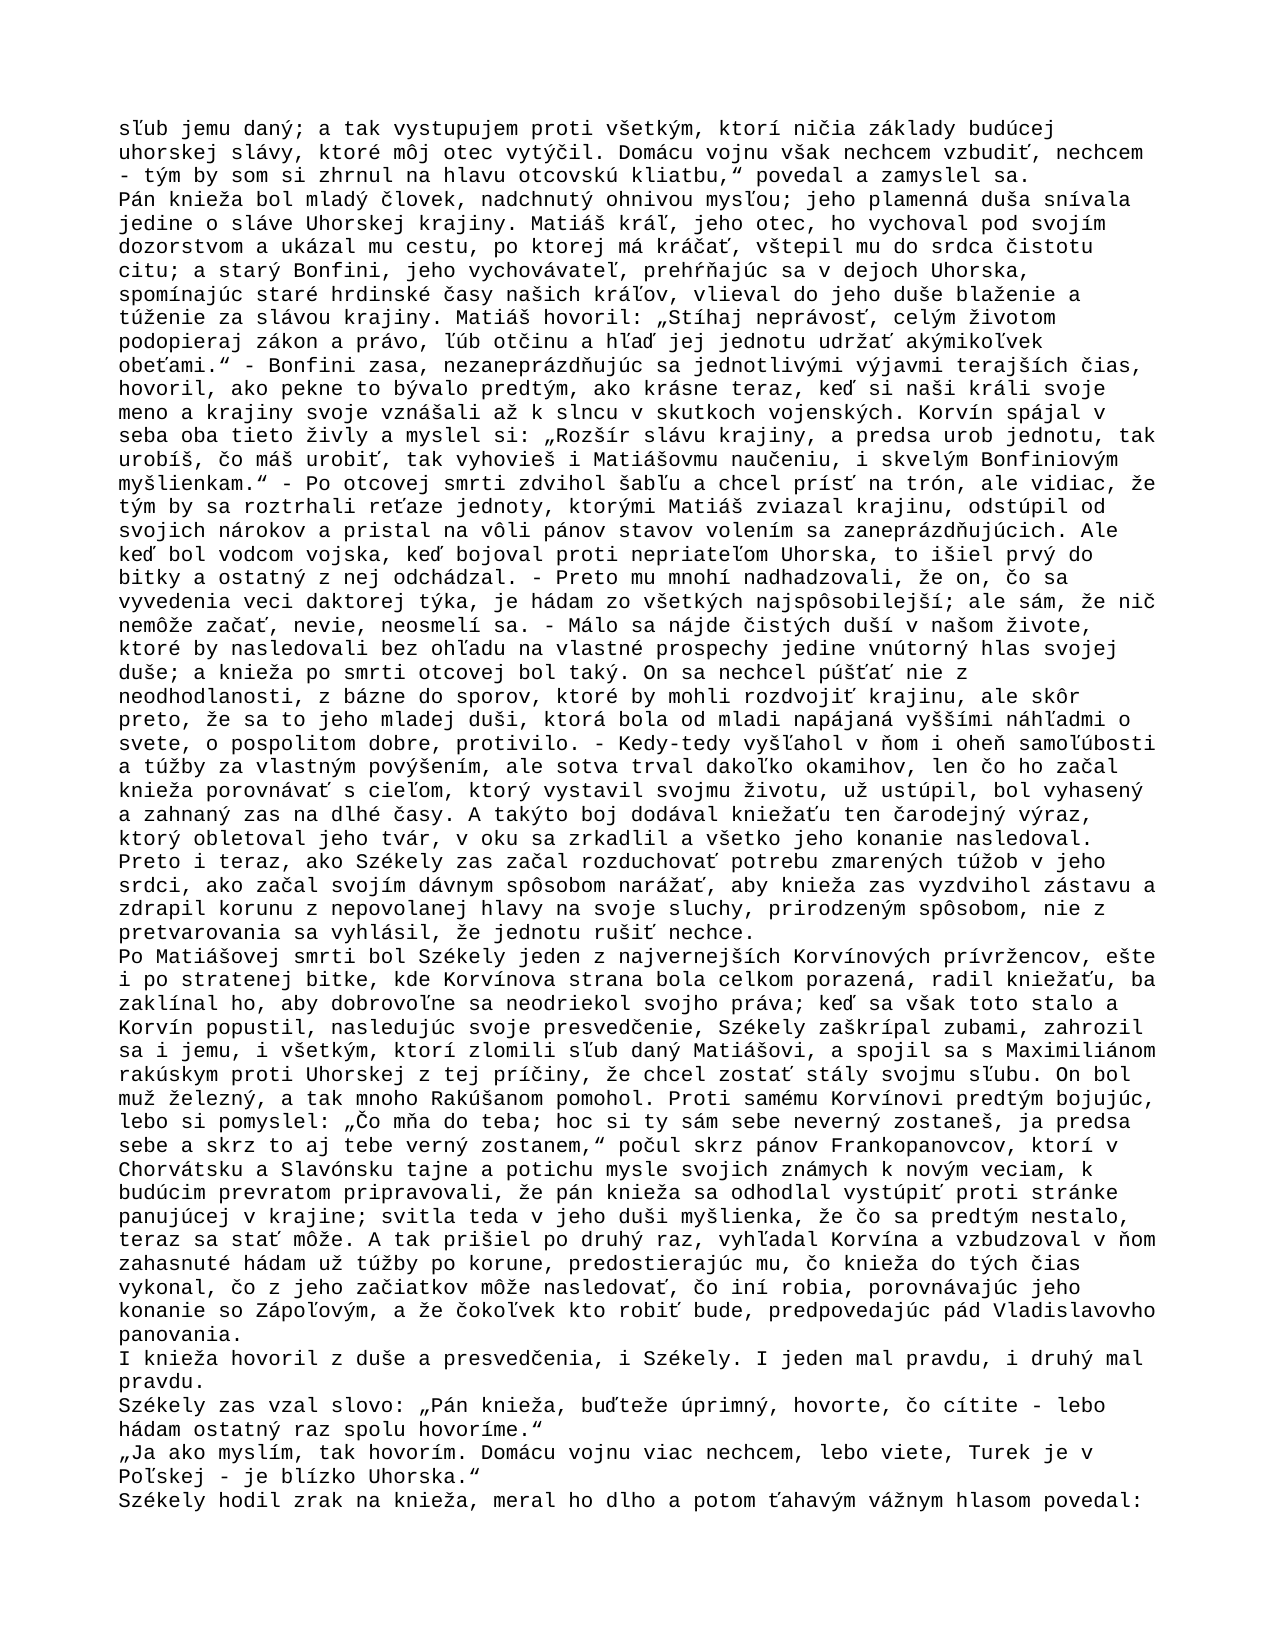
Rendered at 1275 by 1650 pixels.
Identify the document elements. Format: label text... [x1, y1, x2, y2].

text Pán knieža bol mladý človek, nadchnutý ohnivou mysľou; jeho plamenná duša snívala jedine o sláve Uhorskej krajiny. Matiáš kráľ, jeho otec, ho vychoval pod svojím dozorstvom a ukázal mu cestu, po ktorej má kráčať, vštepil mu do srdca čistotu citu; a starý Bonfini, jeho vychovávateľ, prehŕňajúc sa v dejoch Uhorska, spomínajúc staré hrdinské časy našich kráľov, vlieval do jeho duše blaženie a túženie za slávou krajiny. Matiáš hovoril: „Stíhaj neprávosť, celým životom podopieraj zákon a právo, ľúb otčinu a hľaď jej jednotu udržať akýmikoľvek obeťami.“ - Bonfini zasa, nezaneprázdňujúc sa jednotlivými výjavmi terajších čias, hovoril, ako pekne to bývalo predtým, ako krásne teraz, keď si naši králi svoje meno a krajiny svoje vznášali až k slncu v skutkoch vojenských. Korvín spájal v seba oba tieto živly a myslel si: „Rozšír slávu krajiny, a predsa urob jednotu, tak urobíš, čo máš urobiť, tak vyhovieš i Matiášovmu naučeniu, i skvelým Bonfiniovým myšlienkam.“ - Po otcovej smrti zdvihol šabľu a chcel prísť na trón, ale vidiac, že tým by sa roztrhali reťaze jednoty, ktorými Matiáš zviazal krajinu, odstúpil od svojich nárokov a pristal na vôli pánov stavov volením sa zaneprázdňujúcich. Ale keď bol vodcom vojska, keď bojoval proti nepriateľom Uhorska, to išiel prvý do bitky a ostatný z nej odchádzal. - Preto mu mnohí nadhadzovali, že on, čo sa vyvedenia veci daktorej týka, je hádam zo všetkých najspôsobilejší; ale sám, že nič nemôže začať, nevie, neosmelí sa. - Málo sa nájde čistých duší v našom živote, ktoré by nasledovali bez ohľadu na vlastné prospechy jedine vnútorný hlas svojej duše; a knieža po smrti otcovej bol taký. On sa nechcel púšťať nie z neodhodlanosti, z bázne do sporov, ktoré by mohli rozdvojiť krajinu, ale skôr preto, že sa to jeho mladej duši, ktorá bola od mladi napájaná vyššími náhľadmi o svete, o pospolitom dobre, protivilo. - Kedy-tedy vyšľahol v ňom i oheň samoľúbosti a túžby za vlastným povýšením, ale sotva trval dakoľko okamihov, len čo ho začal knieža porovnávať s cieľom, ktorý vystavil svojmu životu, už ustúpil, bol vyhasený a zahnaný zas na dlhé časy. A takýto boj dodával kniežaťu ten čarodejný výraz, ktorý obletoval jeho tvár, v oku sa zrkadlil a všetko jeho konanie nasledoval. [118, 189, 1157, 851]
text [118, 118, 1157, 189]
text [118, 1489, 1157, 1513]
text Preto i teraz, ako Székely zas začal rozduchovať potrebu zmarených túžob v jeho srdci, ako začal svojím dávnym spôsobom narážať, aby knieža zas vyzdvihol zástavu a zdrapil korunu z nepovolanej hlavy na svoje sluchy, prirodzeným spôsobom, nie z pretvarovania sa vyhlásil, že jednotu rušiť nechce. [118, 851, 1157, 946]
text „Ja ako myslím, tak hovorím. Domácu vojnu viac nechcem, lebo viete, Turek je v Poľskej - je blízko Uhorska.“ [118, 1442, 1157, 1489]
text I knieža hovoril z duše a presvedčenia, i Székely. I jeden mal pravdu, i druhý mal pravdu. [118, 1348, 1157, 1395]
text Po Matiášovej smrti bol Székely jeden z najvernejších Korvínových prívržencov, ešte i po stratenej bitke, kde Korvínova strana bola celkom porazená, radil kniežaťu, ba zaklínal ho, aby dobrovoľne sa neodriekol svojho práva; keď sa však toto stalo a Korvín popustil, nasledujúc svoje presvedčenie, Székely zaškrípal zubami, zahrozil sa i jemu, i všetkým, ktorí zlomili sľub daný Matiášovi, a spojil sa s Maximiliánom rakúskym proti Uhorskej z tej príčiny, že chcel zostať stály svojmu sľubu. On bol muž železný, a tak mnoho Rakúšanom pomohol. Proti samému Korvínovi predtým bojujúc, lebo si pomyslel: „Čo mňa do teba; hoc si ty sám sebe neverný zostaneš, ja predsa sebe a skrz to aj tebe verný zostanem,“ počul skrz pánov Frankopanovcov, ktorí v Chorvátsku a Slavónsku tajne a potichu mysle svojich známych k novým veciam, k budúcim prevratom pripravovali, že pán knieža sa odhodlal vystúpiť proti stránke panujúcej v krajine; svitla teda v jeho duši myšlienka, že čo sa predtým nestalo, teraz sa stať môže. A tak prišiel po druhý raz, vyhľadal Korvína a vzbudzoval v ňom zahasnuté hádam už túžby po korune, predostierajúc mu, čo knieža do tých čias vykonal, čo z jeho začiatkov môže nasledovať, čo iní robia, porovnávajúc jeho konanie so Zápoľovým, a že čokoľvek kto robiť bude, predpovedajúc pád Vladislavovho panovania. [118, 946, 1157, 1348]
text Székely zas vzal slovo: „Pán knieža, buďteže úprimný, hovorte, čo cítite - lebo hádam ostatný raz spolu hovoríme.“ [118, 1395, 1157, 1442]
